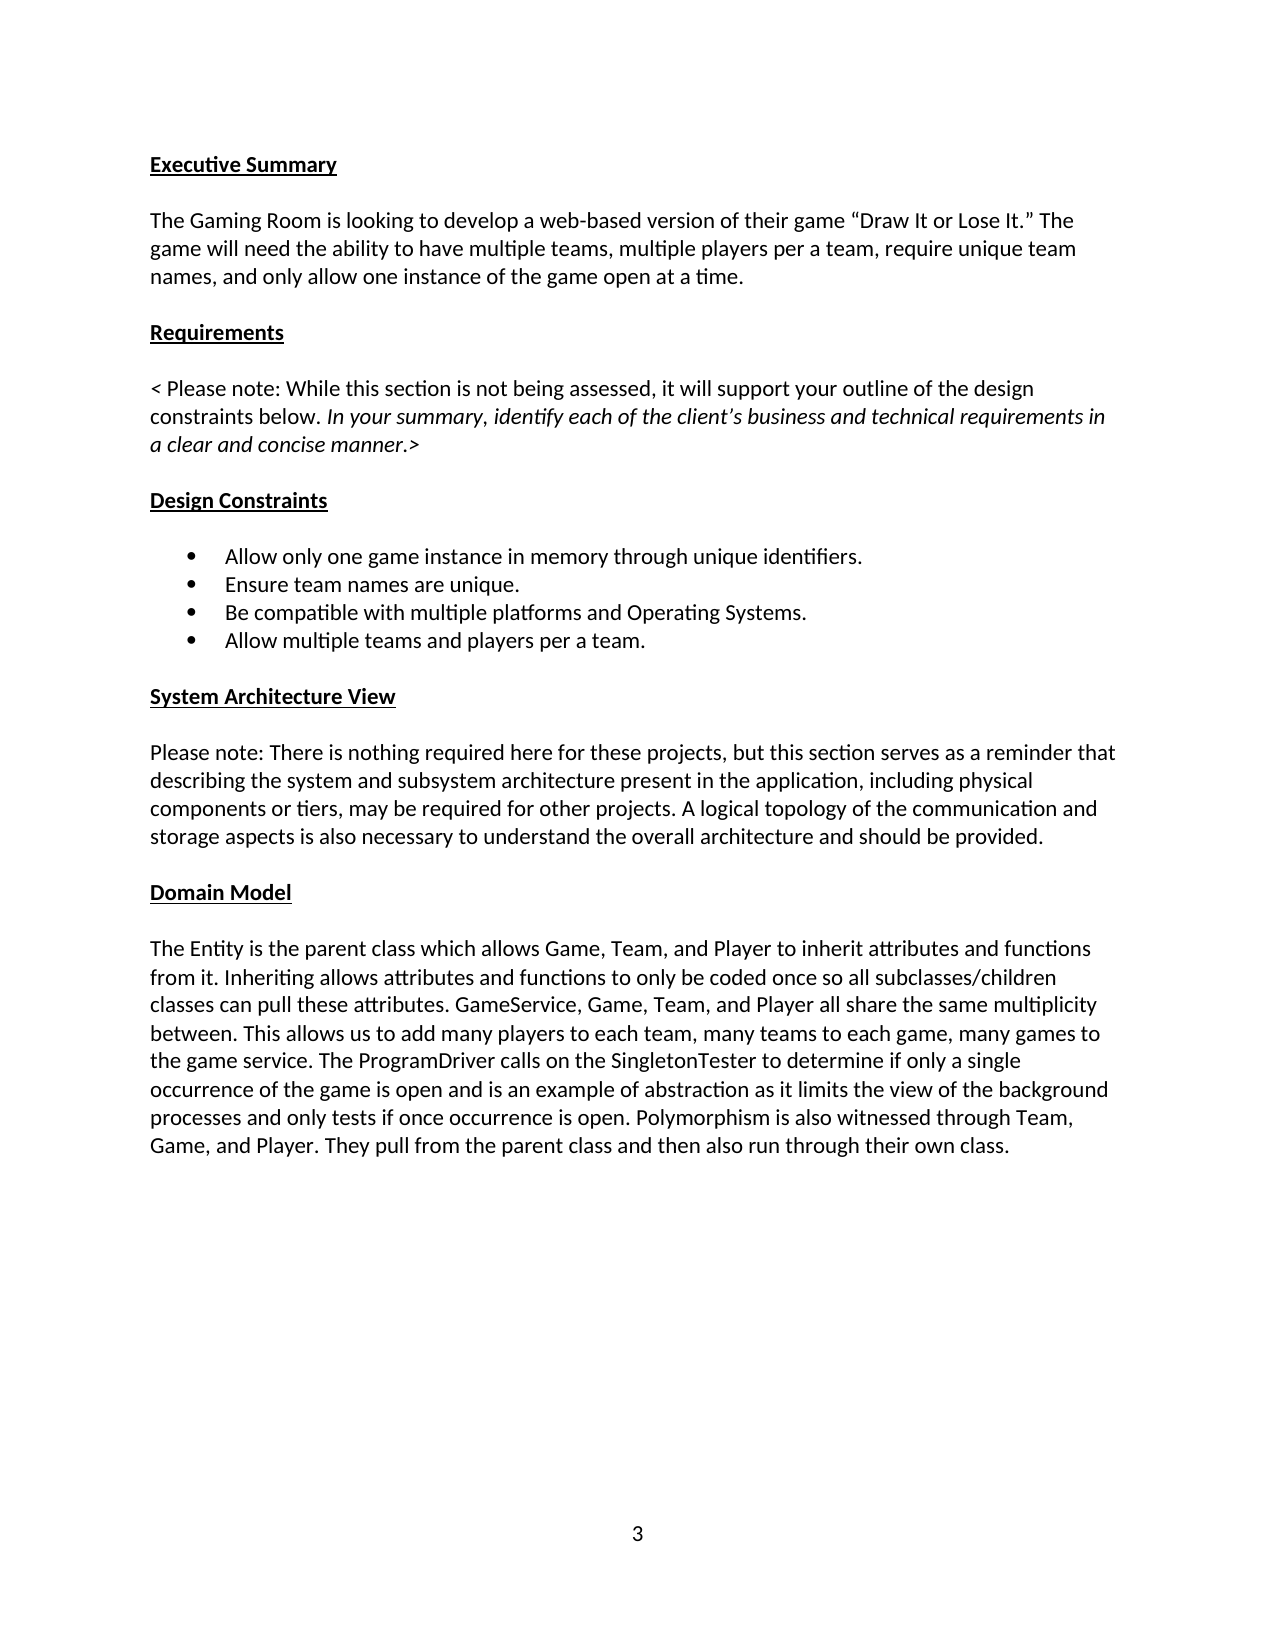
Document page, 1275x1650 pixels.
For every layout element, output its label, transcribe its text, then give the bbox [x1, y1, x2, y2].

text The Entity is the parent class which allows Game, Team, and Player to inherit attributes and functions from it. Inheriting allows attributes and functions to only be coded once so all subclasses/children classes can pull these attributes. GameService, Game, Team, and Player all share the same multiplicity between. This allows us to add many players to each team, many teams to each game, many games to the game service. The ProgramDriver calls on the SingletonTester to determine if only a single occurrence of the game is open and is an example of abstraction as it limits the view of the background processes and only tests if once occurrence is open. Polymorphism is also witnessed through Team, Game, and Player. They pull from the parent class and then also run through their own class. [150, 934, 1125, 1159]
subtitle Domain Model [150, 878, 1125, 907]
list Allow only one game instance in memory through unique identifiers. [187, 542, 1125, 570]
text < Please note: While this section is not being assessed, it will support your outline of the design constraints below. In your summary, identify each of the client’s business and technical requirements in a clear and concise manner.> [150, 374, 1125, 458]
text Please note: There is nothing required here for these projects, but this section serves as a reminder that describing the system and subsystem architecture present in the application, including physical components or tiers, may be required for other projects. A logical topology of the communication and storage aspects is also necessary to understand the overall architecture and should be provided. [150, 738, 1125, 851]
list Allow multiple teams and players per a team. [187, 626, 1125, 654]
subtitle Executive Summary [150, 150, 1125, 178]
subtitle Requirements [150, 318, 1125, 346]
list Be compatible with multiple platforms and Operating Systems. [187, 598, 1125, 626]
subtitle System Architecture View [150, 682, 1125, 710]
subtitle Design Constraints [150, 486, 1125, 514]
list Ensure team names are unique. [187, 570, 1125, 598]
text The Gaming Room is looking to develop a web-based version of their game “Draw It or Lose It.” The game will need the ability to have multiple teams, multiple players per a team, require unique team names, and only allow one instance of the game open at a time. [150, 206, 1125, 290]
